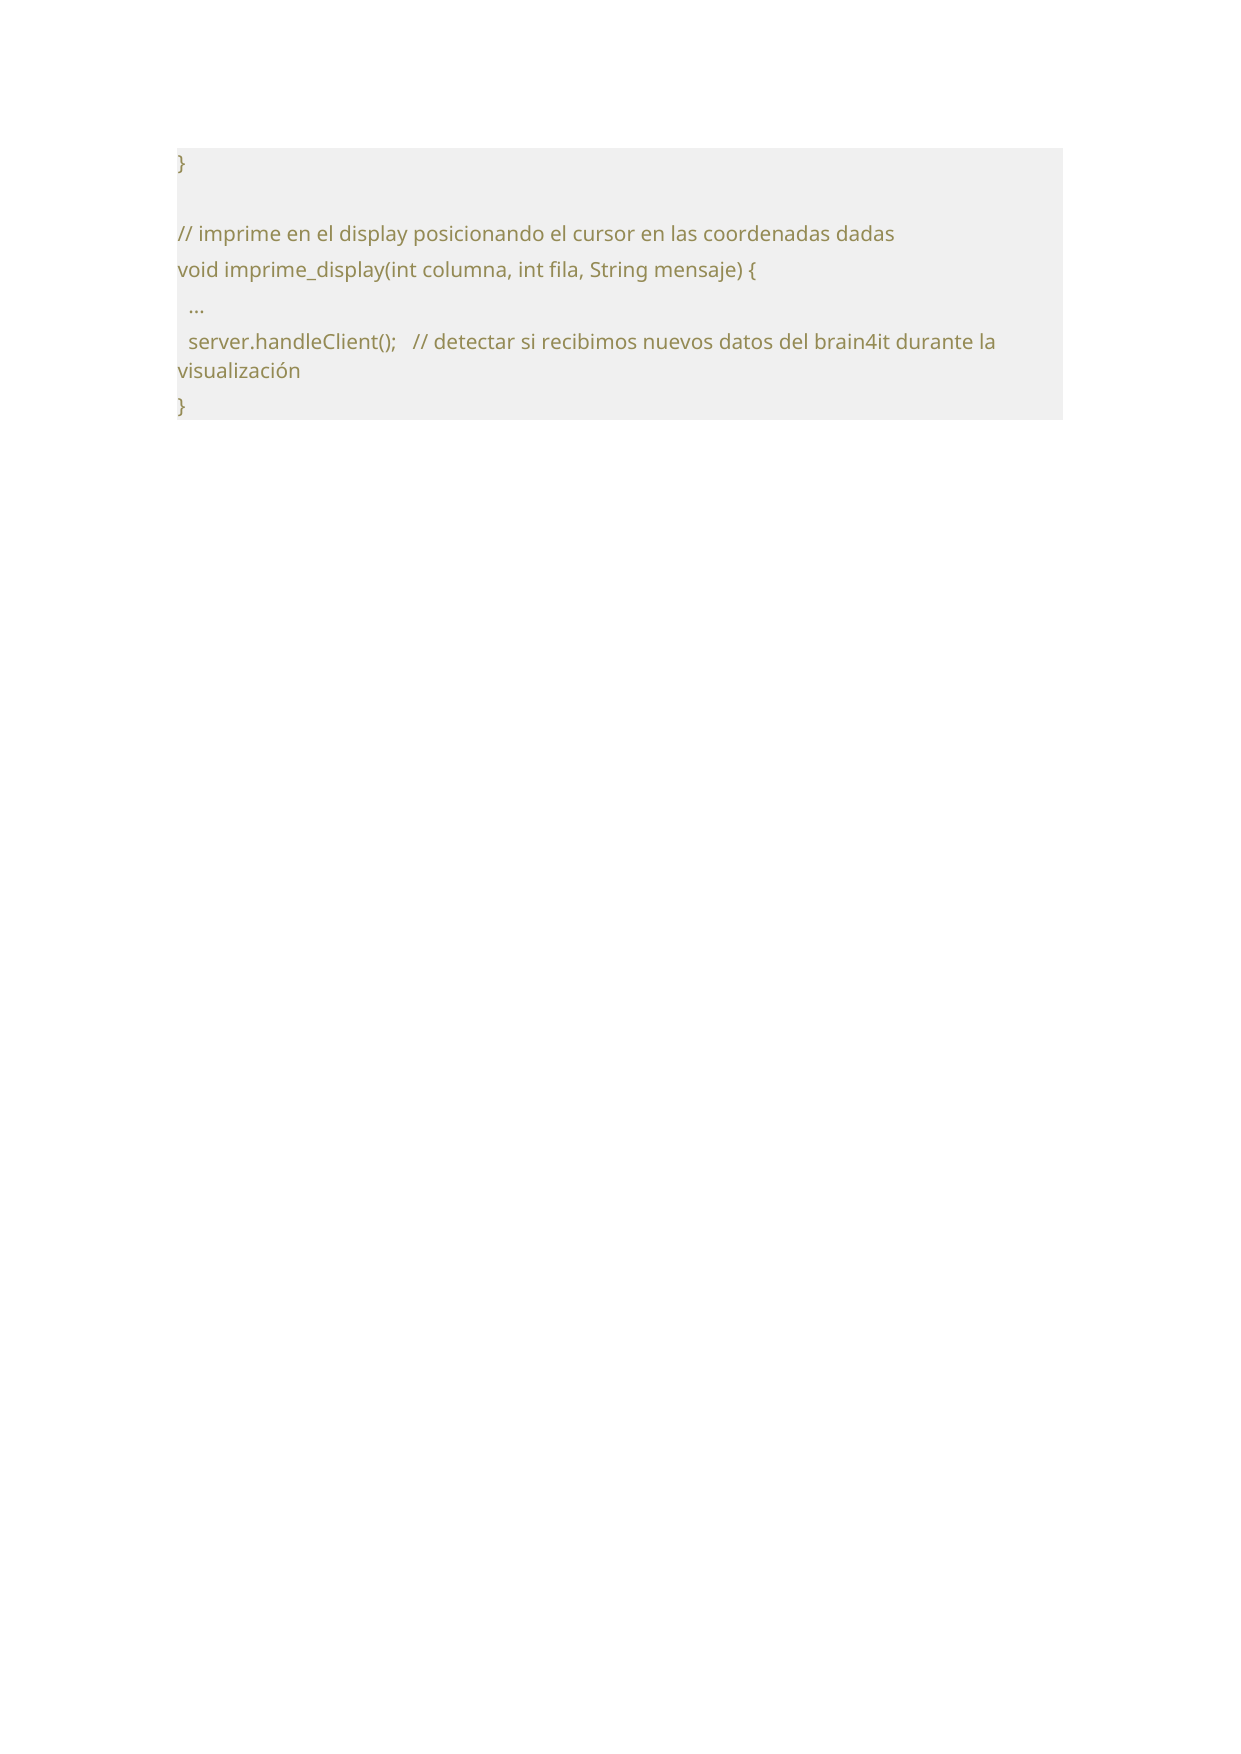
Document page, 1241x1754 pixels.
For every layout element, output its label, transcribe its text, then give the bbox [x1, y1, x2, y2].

text … [177, 291, 1063, 320]
text void imprime_display(int columna, int fila, String mensaje) { [177, 255, 1063, 284]
text } [177, 148, 1063, 176]
text server.handleClient(); // detectar si recibimos nuevos datos del brain4it durante la visualización [177, 327, 1063, 384]
text } [177, 392, 1063, 420]
text // imprime en el display posicionando el cursor en las coordenadas dadas [177, 219, 1063, 248]
